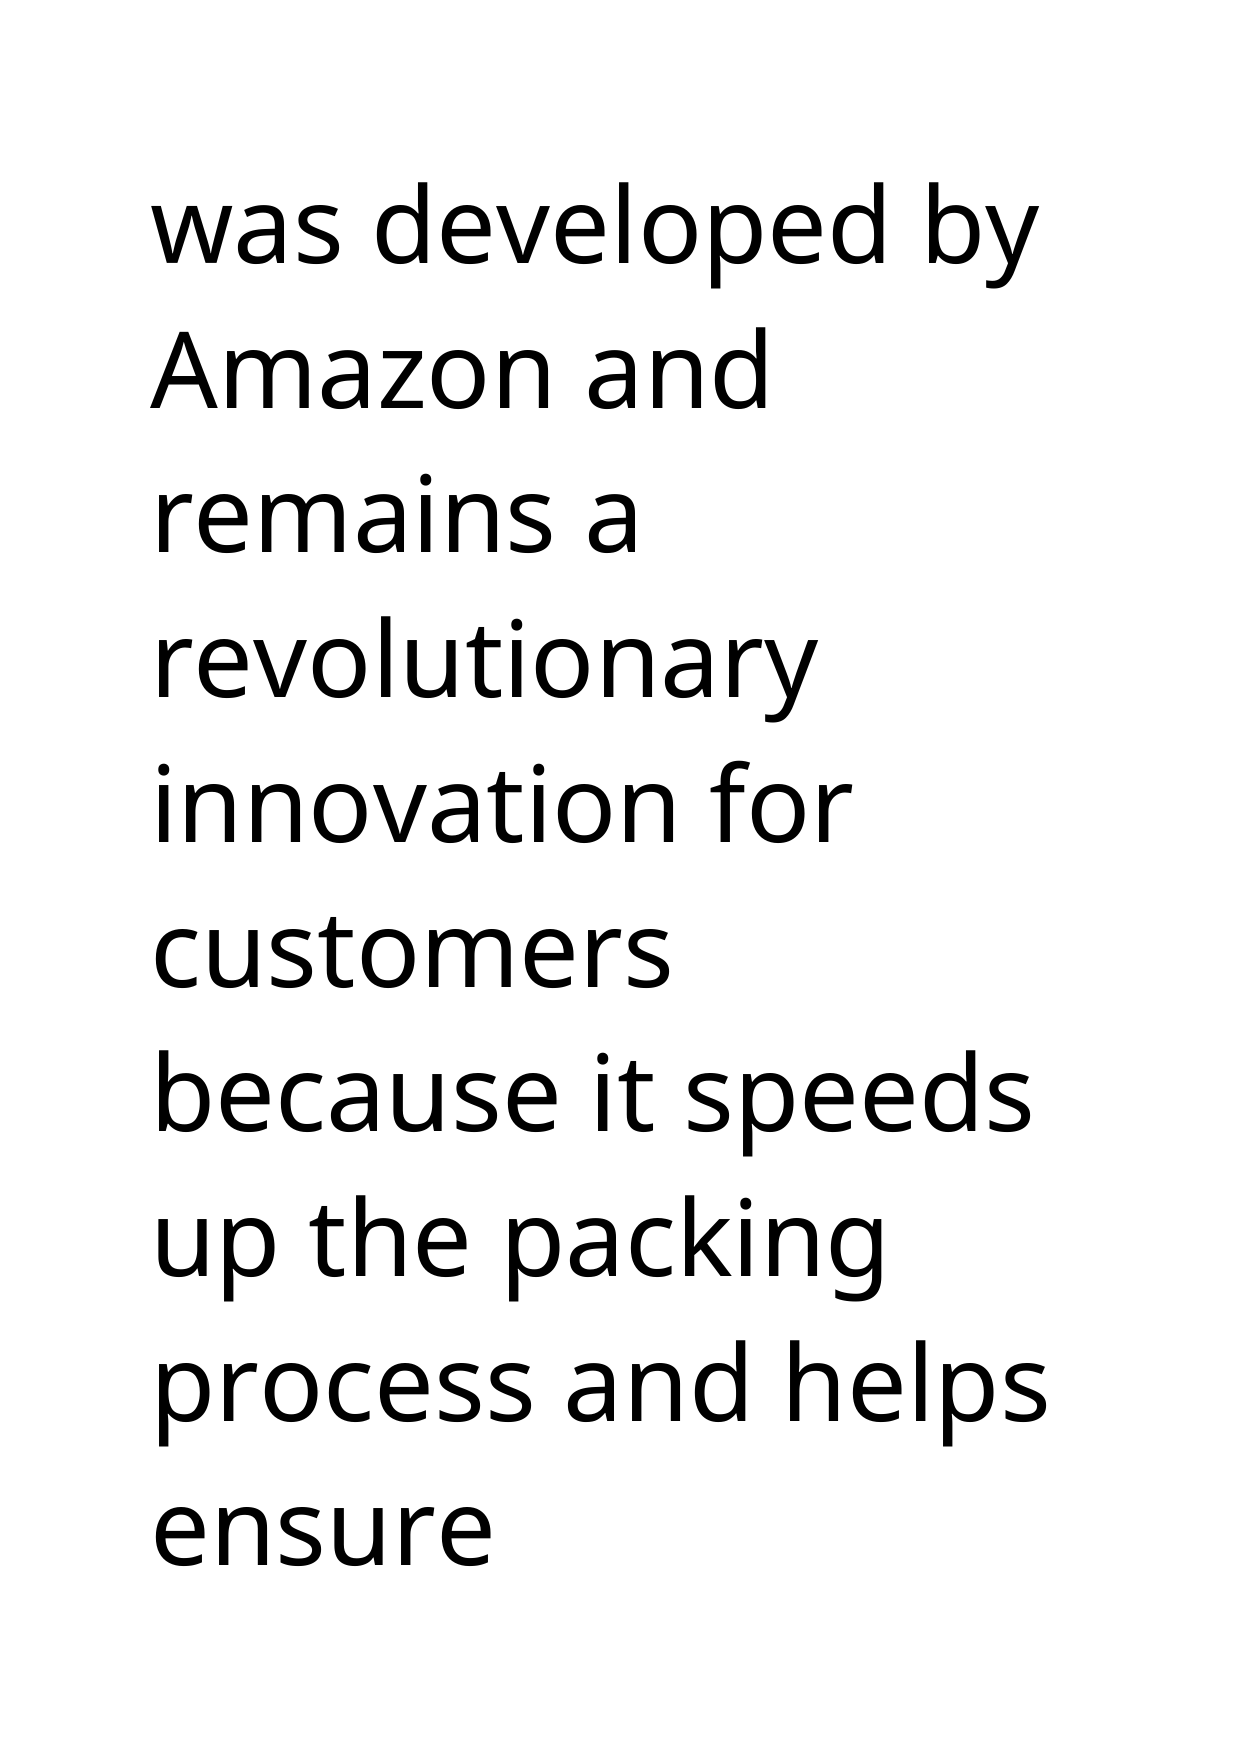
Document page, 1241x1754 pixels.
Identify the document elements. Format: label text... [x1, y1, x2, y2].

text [150, 150, 1090, 729]
text innovation for customers because it speeds up the packing process and helps ensure [150, 729, 1090, 1597]
